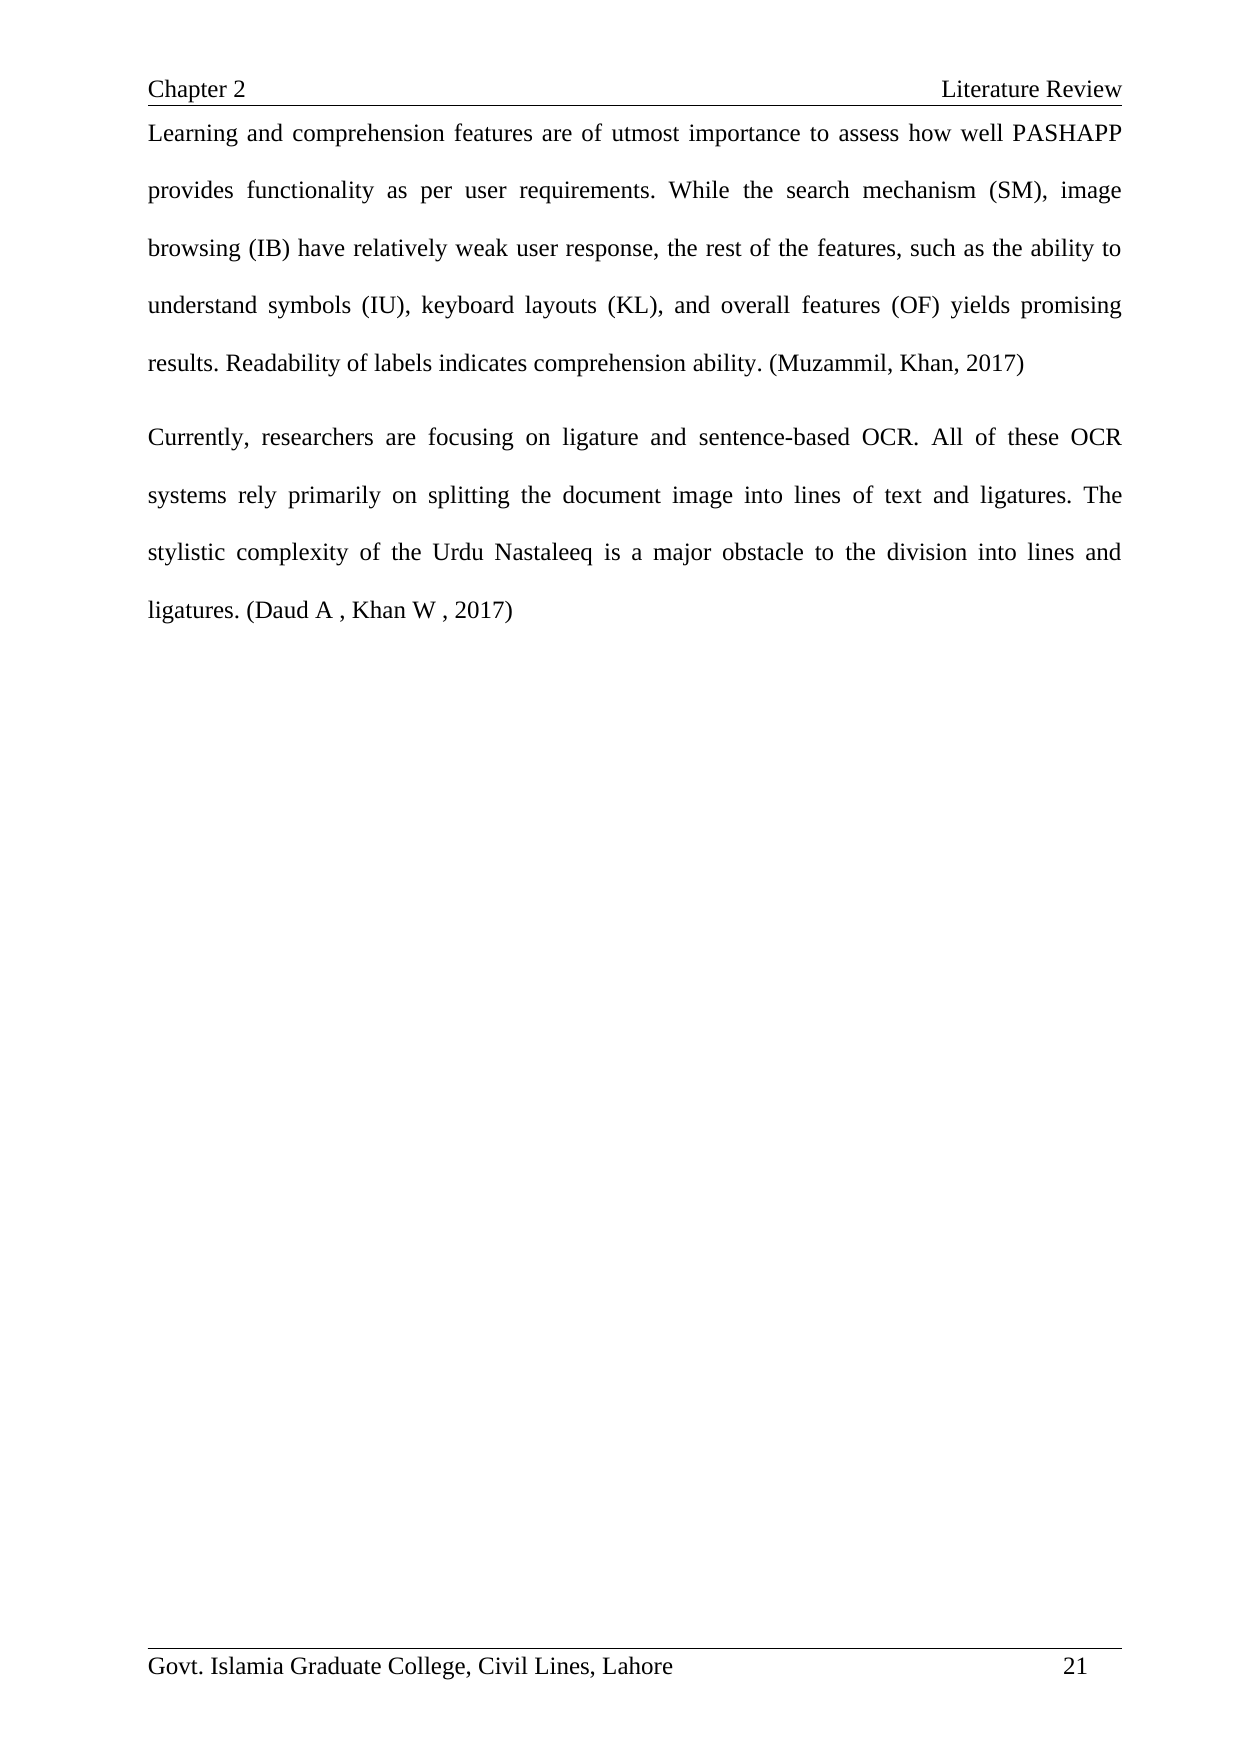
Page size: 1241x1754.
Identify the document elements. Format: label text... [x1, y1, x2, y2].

text Learning and comprehension features are of utmost importance to assess how well PASHAPP provides functionality as per user requirements. While the search mechanism (SM), image browsing (IB) have relatively weak user response, the rest of the features, such as the ability to understand symbols (IU), keyboard layouts (KL), and overall features (OF) yields promising results. Readability of labels indicates comprehension ability. (Muzammil, Khan, 2017) [148, 118, 1122, 377]
text Currently, researchers are focusing on ligature and sentence-based OCR. All of these OCR systems rely primarily on splitting the document image into lines of text and ligatures. The stylistic complexity of the Urdu Nastaleeq is a major obstacle to the division into lines and ligatures. (Daud A , Khan W , 2017) [148, 422, 1122, 623]
